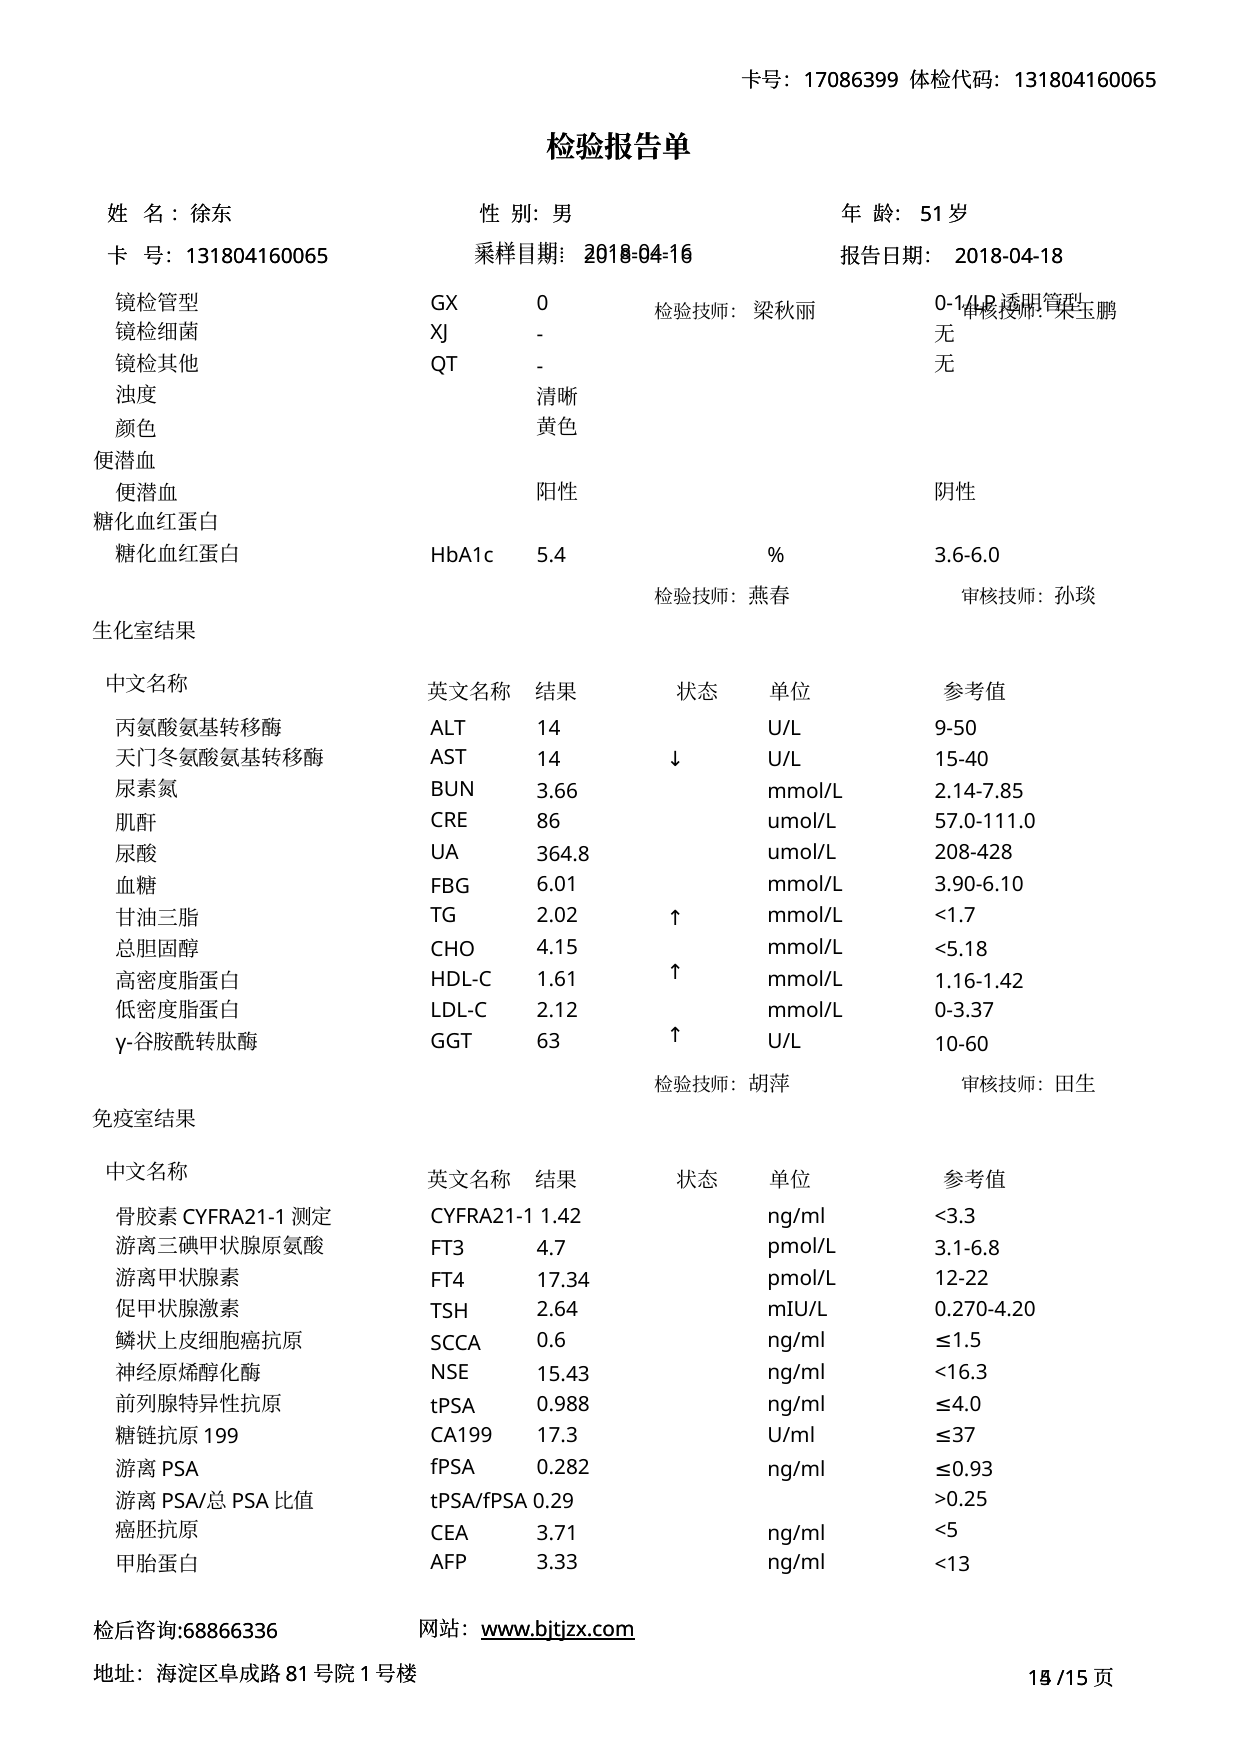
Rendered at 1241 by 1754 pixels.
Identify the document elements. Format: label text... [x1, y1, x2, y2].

text 镜检管型 [94, 294, 251, 314]
text 86 [536, 803, 609, 834]
text 低密度脂蛋白 [94, 993, 324, 1024]
text 状态 [676, 683, 749, 703]
text 1.16-1.42 [934, 972, 1060, 992]
text 游离PSA [94, 1460, 240, 1481]
text AST [430, 739, 493, 771]
text 总胆固醇 [94, 940, 251, 961]
text mmol/L [767, 897, 861, 929]
text QT [430, 346, 482, 377]
text 免疫室结果 [92, 1110, 228, 1131]
text 生化室结果 [92, 622, 228, 643]
text 糖链抗原199 [94, 1418, 383, 1449]
text 状态 [676, 1171, 749, 1192]
text FT4 [430, 1271, 493, 1291]
text <1.7 [934, 897, 1070, 929]
text - [536, 325, 578, 346]
text 4.15 [536, 929, 620, 961]
text 参考值 [943, 683, 1037, 703]
text % [767, 546, 809, 567]
text ↓ [666, 750, 718, 771]
text 游离PSA/总PSA比值 [94, 1492, 347, 1513]
text 颜色 [94, 420, 209, 441]
text ng/ml [767, 1544, 851, 1576]
text 2.12 [536, 992, 620, 1024]
text 3.6-6.0 [934, 546, 1039, 567]
text 审核技师：孙琰 [961, 587, 1125, 607]
text 高密度脂蛋白 [94, 972, 324, 993]
text 9-50 [934, 719, 1007, 739]
text mIU/L [767, 1291, 861, 1323]
text 姓 名 ：徐东 [107, 205, 278, 226]
text <13 [934, 1555, 997, 1576]
text 15-40 [934, 750, 1018, 771]
text 检后咨询:68866336 [94, 1622, 303, 1643]
text 3.33 [536, 1544, 609, 1576]
text UA [430, 834, 493, 866]
text CRE [430, 802, 493, 834]
text CEA [430, 1523, 493, 1544]
text 2.02 [536, 897, 620, 929]
text 单位 [769, 683, 842, 703]
text 10-60 [934, 1034, 1018, 1055]
text SCCA [430, 1333, 503, 1354]
text 4.7 [536, 1239, 599, 1259]
text CHO [430, 940, 514, 961]
text 1.61 [536, 961, 620, 992]
text pmol/L [767, 1228, 861, 1259]
text mmol/L [767, 929, 861, 961]
text fPSA [430, 1449, 514, 1481]
text CYFRA21-1 1.42 [430, 1207, 609, 1228]
text 2.14-7.85 [934, 782, 1070, 803]
text 结果 [535, 683, 608, 703]
text 清晰 [536, 388, 609, 409]
text 癌胚抗原 [94, 1513, 347, 1544]
text NSE [430, 1354, 503, 1386]
text 6.01 [536, 866, 620, 897]
text LDL-C [430, 992, 514, 1024]
text 15 /15 页 [1027, 1669, 1150, 1690]
text GGT [430, 1024, 514, 1055]
text ≤4.0 [934, 1386, 1070, 1417]
text 中文名称 [105, 1131, 228, 1192]
text 检验技师：胡萍 [654, 1075, 821, 1096]
text ng/ml [767, 1523, 851, 1544]
text 0-3.37 [934, 992, 1060, 1024]
text 无 [934, 346, 986, 377]
text ↑ [666, 992, 718, 1055]
text 英文名称 [428, 1171, 535, 1192]
text 年 龄： 51岁 [841, 205, 1013, 226]
text 糖化血红蛋白 [94, 504, 293, 536]
text 鳞状上皮细胞癌抗原 [94, 1323, 383, 1355]
text 中文名称 [105, 643, 228, 704]
text 63 [536, 1024, 620, 1055]
text 单位 [769, 1171, 842, 1192]
text ng/ml [767, 1207, 861, 1228]
text 血糖 [94, 877, 209, 898]
text γ-谷胺酰转肽酶 [94, 1024, 324, 1056]
text 便潜血 [94, 483, 293, 504]
text mmol/L [767, 866, 861, 897]
text 364.8 [536, 845, 620, 866]
text TG [430, 897, 493, 929]
text tPSA/fPSA 0.29 [430, 1492, 609, 1512]
text 3.1-6.8 [934, 1239, 1070, 1259]
text - [536, 357, 578, 377]
text 阴性 [934, 483, 1007, 503]
text ≤1.5 [934, 1323, 1070, 1354]
text 检验技师： 梁秋丽 [654, 302, 843, 323]
text 检验技师：燕春 [654, 587, 821, 608]
text mmol/L [767, 961, 861, 992]
text 检验报告单 [546, 134, 738, 163]
text 参考值 [943, 1171, 1037, 1192]
text U/ml [767, 1417, 861, 1449]
text <5 [934, 1512, 1028, 1544]
text tPSA [430, 1397, 514, 1418]
text 57.0-111.0 [934, 803, 1070, 834]
text 镜检其他 [94, 346, 251, 377]
text 0 [536, 293, 578, 314]
text 3.66 [536, 782, 609, 803]
text >0.25 [934, 1481, 1028, 1512]
text 游离三碘甲状腺原氨酸 [94, 1228, 383, 1260]
text U/L [767, 719, 829, 739]
text ↑ [666, 908, 718, 929]
text 便潜血 [94, 452, 188, 472]
text <16.3 [934, 1354, 1070, 1386]
text 14 [536, 719, 588, 739]
text 0.988 [536, 1386, 620, 1417]
text 骨胶素CYFRA21-1测定 [94, 1208, 383, 1228]
text 3.71 [536, 1523, 609, 1544]
text 丙氨酸氨基转移酶 [94, 719, 383, 740]
text 尿酸 [94, 845, 209, 866]
text ≤37 [934, 1417, 1070, 1449]
text ng/ml [767, 1460, 851, 1481]
text umol/L [767, 803, 861, 834]
text 浊度 [94, 377, 251, 409]
text ↑ [666, 929, 718, 992]
text 0.282 [536, 1449, 620, 1481]
text 审核技师：朱玉鹏 [961, 302, 1146, 323]
text 网站：www.bjtjzx.com [418, 1620, 660, 1641]
text mmol/L [767, 992, 861, 1024]
text CA199 [430, 1418, 514, 1449]
text 17.3 [536, 1417, 620, 1449]
text 无 [934, 325, 986, 346]
text 黄色 [536, 409, 609, 441]
text 14 [536, 750, 588, 771]
text BUN [430, 771, 493, 802]
text HDL-C [430, 961, 514, 992]
text mmol/L [767, 782, 861, 803]
text 糖化血红蛋白 [94, 536, 293, 567]
text 5.4 [536, 546, 599, 567]
text 0.270-4.20 [934, 1291, 1070, 1323]
text 游离甲状腺素 [94, 1260, 383, 1292]
text HbA1c [430, 546, 514, 567]
text 前列腺特异性抗原 [94, 1386, 383, 1418]
text U/L [767, 750, 829, 771]
text 3.90-6.10 [934, 866, 1070, 897]
text ALT [430, 719, 493, 739]
text GX [430, 293, 482, 314]
text ng/ml [767, 1386, 861, 1417]
text 地址：海淀区阜成路81号院1号楼 [94, 1664, 444, 1685]
text 卡号：17086399 体检代码：131804160065 [741, 71, 1212, 91]
text umol/L [767, 834, 861, 866]
text 17.34 [536, 1271, 620, 1291]
text 0-1/LP透明管型 [934, 293, 1028, 314]
text 英文名称 [428, 683, 535, 703]
text 采样日期： 2018-04-16 [474, 226, 733, 267]
text 卡 号：131804160065 [107, 247, 365, 268]
text 甲胎蛋白 [94, 1555, 251, 1576]
text 神经原烯醇化酶 [94, 1355, 383, 1386]
text 尿素氮 [94, 771, 383, 803]
text 性 别：男 [479, 205, 733, 226]
text 促甲状腺激素 [94, 1292, 383, 1323]
text 2.64 [536, 1291, 620, 1323]
text ≤0.93 [934, 1460, 1028, 1481]
text ng/ml [767, 1323, 861, 1354]
text 肌酐 [94, 814, 209, 834]
text <3.3 [934, 1207, 1007, 1228]
text TSH [430, 1302, 493, 1323]
text 15.43 [536, 1365, 620, 1386]
text 阳性 [536, 483, 609, 503]
text 208-428 [934, 834, 1070, 866]
text 镜检细菌 [94, 314, 251, 346]
text 0.6 [536, 1323, 620, 1354]
text XJ [430, 314, 482, 346]
text U/L [767, 1024, 861, 1055]
text 甘油三脂 [94, 908, 251, 929]
text AFP [430, 1544, 493, 1576]
text <5.18 [934, 940, 1018, 961]
text 结果 [535, 1171, 608, 1192]
text 天门冬氨酸氨基转移酶 [94, 740, 383, 771]
text 审核技师：田生 [961, 1075, 1125, 1096]
text pmol/L [767, 1259, 861, 1291]
text FT3 [430, 1239, 493, 1259]
text ng/ml [767, 1354, 861, 1386]
text 报告日期： 2018-04-18 [840, 247, 1102, 268]
text 12-22 [934, 1259, 1070, 1291]
text FBG [430, 877, 493, 897]
